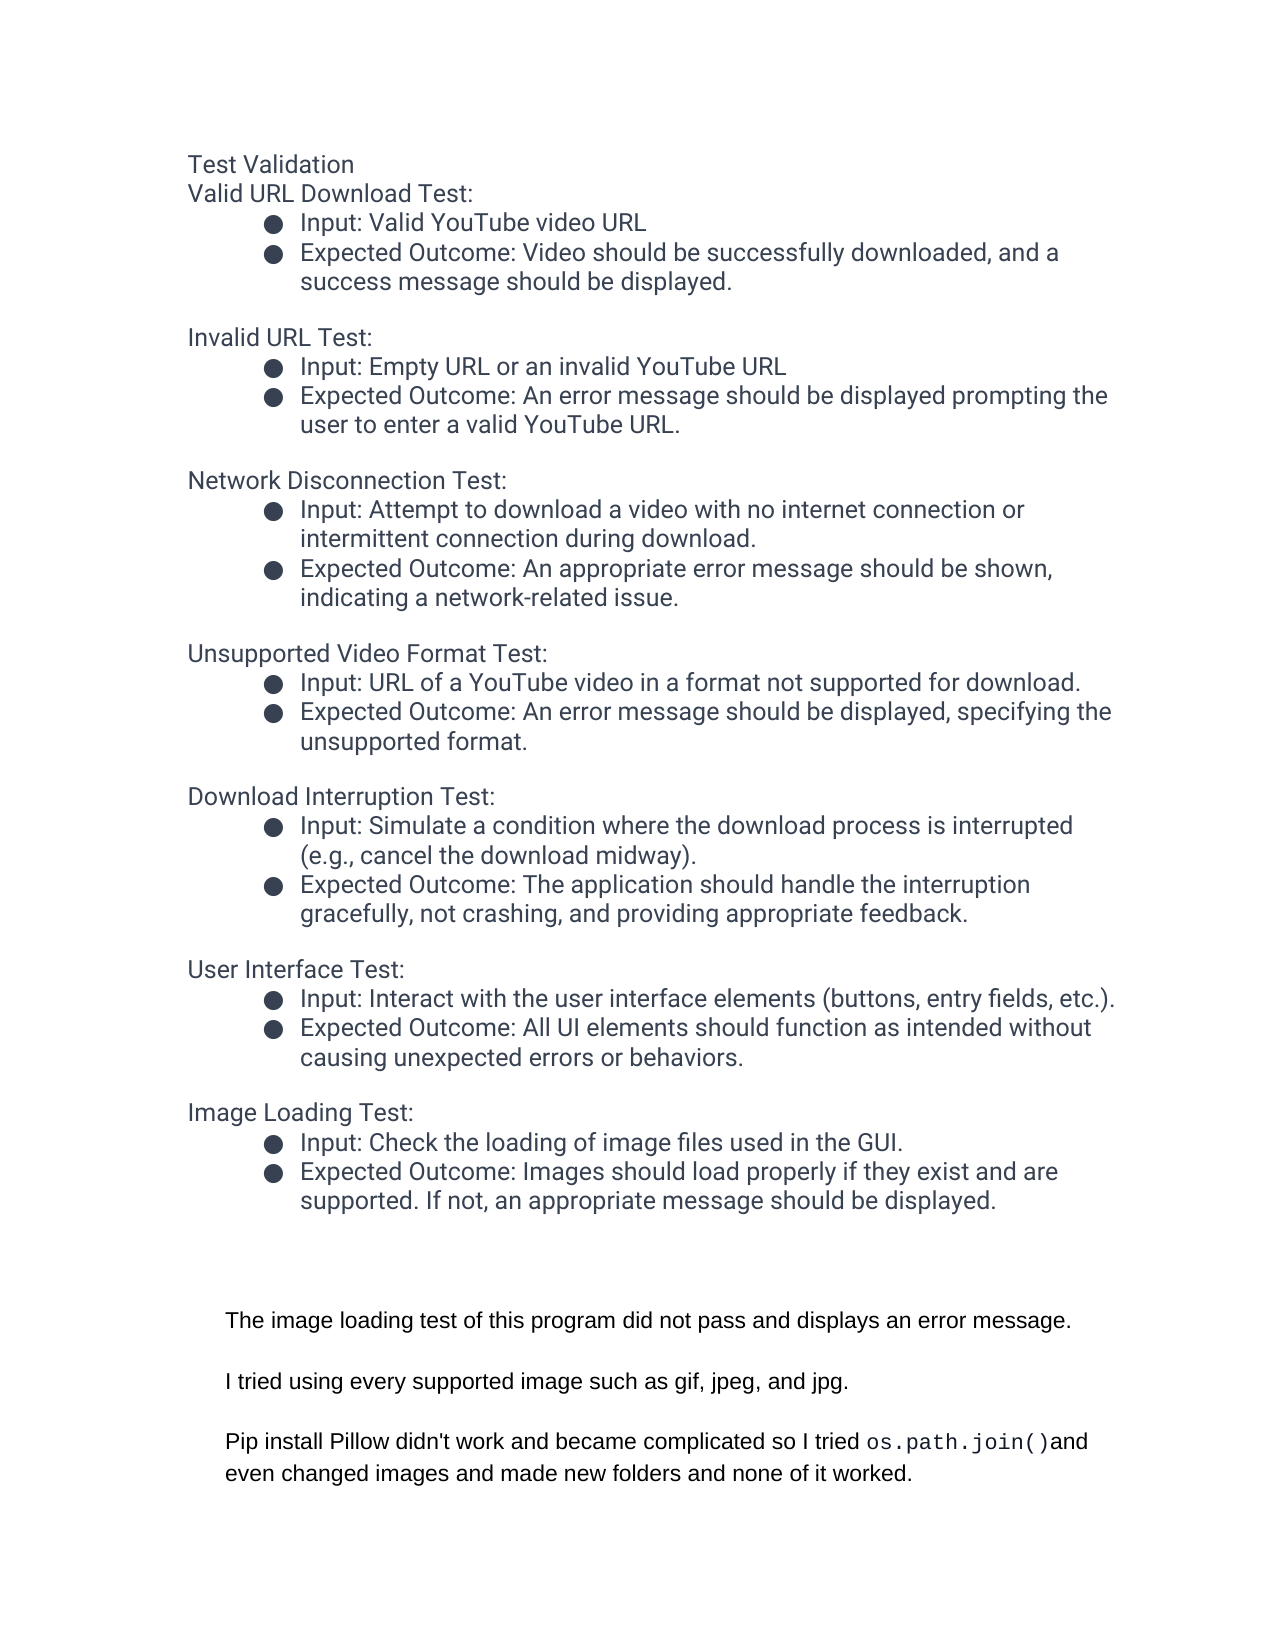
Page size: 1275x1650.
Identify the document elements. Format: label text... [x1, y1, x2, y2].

list Input: Empty URL or an invalid YouTube URL [262, 352, 1125, 381]
list Download Interruption Test: [187, 782, 1125, 812]
list Test Validation [187, 150, 1125, 179]
list Input: Interact with the user interface elements (buttons, entry fields, etc.). [262, 984, 1125, 1013]
list Valid URL Download Test: [187, 179, 1125, 208]
list Expected Outcome: Video should be successfully downloaded, and a success message should be displayed. [262, 238, 1125, 296]
list Expected Outcome: The application should handle the interruption gracefully, not crashing, and providing appropriate feedback. [262, 870, 1125, 929]
list Network Disconnection Test: [187, 466, 1125, 495]
list User Interface Test: [187, 955, 1125, 984]
list Input: Simulate a condition where the download process is interrupted (e.g., cancel the download midway). [262, 812, 1125, 870]
list Expected Outcome: An error message should be displayed, specifying the unsupported format. [262, 697, 1125, 756]
list Input: Attempt to download a video with no internet connection or intermittent connection during download. [262, 495, 1125, 554]
text I tried using every supported image such as gif, jpeg, and jpg. [225, 1368, 1125, 1394]
text Pip install Pillow didn't work and became complicated so I tried os.path.join()and even changed images and made new folders and none of it worked. [225, 1428, 1125, 1486]
list Expected Outcome: An appropriate error message should be shown, indicating a network-related issue. [262, 554, 1125, 612]
text The image loading test of this program did not pass and displays an error message. [225, 1307, 1125, 1334]
list Expected Outcome: All UI elements should function as intended without causing unexpected errors or behaviors. [262, 1013, 1125, 1072]
list Image Loading Test: [187, 1098, 1125, 1128]
list Unsupported Video Format Test: [187, 639, 1125, 668]
list Input: Check the loading of image files used in the GUI. [262, 1128, 1125, 1157]
list Input: URL of a YouTube video in a format not supported for download. [262, 668, 1125, 697]
list Expected Outcome: Images should load properly if they exist and are supported. If not, an appropriate message should be displayed. [262, 1157, 1125, 1216]
list Invalid URL Test: [187, 323, 1125, 352]
list Input: Valid YouTube video URL [262, 208, 1125, 238]
list Expected Outcome: An error message should be displayed prompting the user to enter a valid YouTube URL. [262, 381, 1125, 440]
